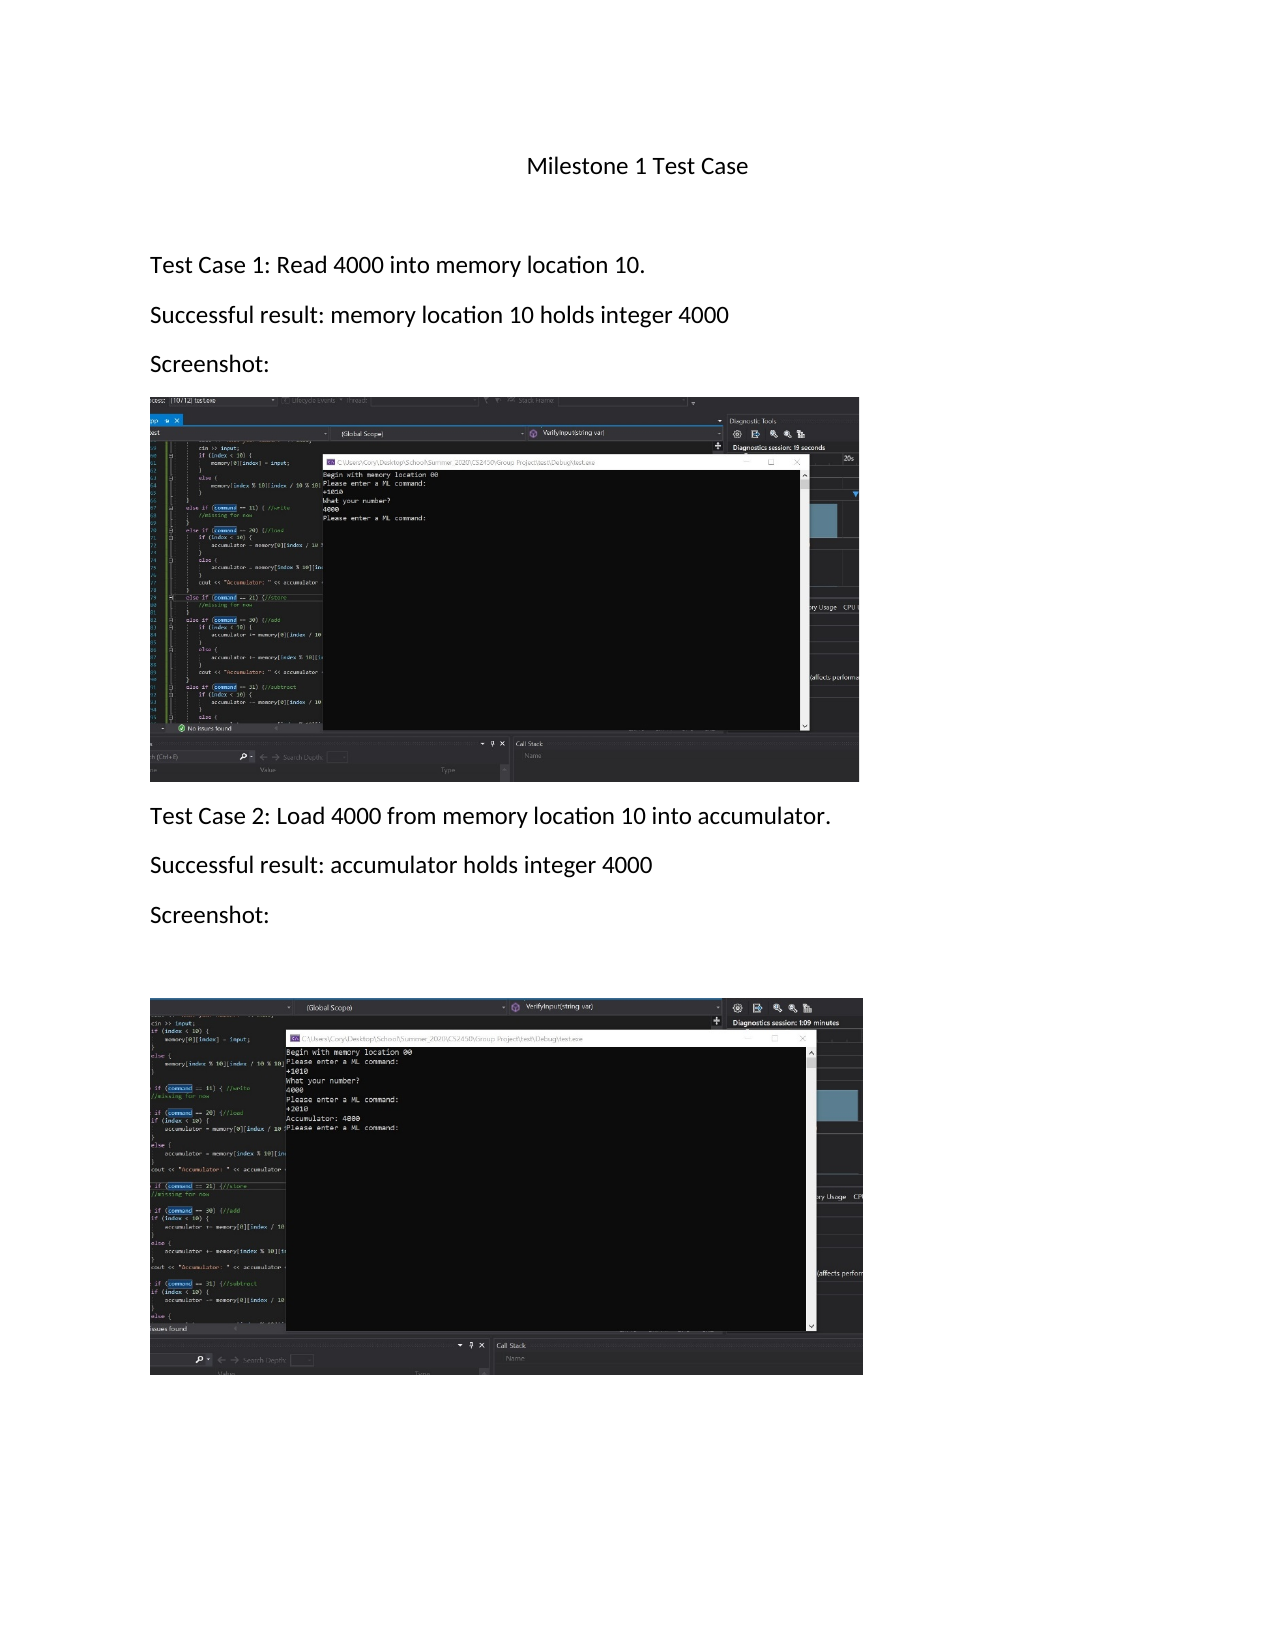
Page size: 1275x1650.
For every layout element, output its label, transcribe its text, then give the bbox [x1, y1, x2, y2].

text Screenshot: [150, 348, 1125, 379]
text Milestone 1 Test Case [150, 150, 1125, 181]
text Screenshot: [150, 899, 1125, 930]
text Test Case 1: Read 4000 into memory location 10. [150, 249, 1125, 280]
picture [150, 998, 863, 1375]
text Test Case 2: Load 4000 from memory location 10 into accumulator. [150, 800, 1125, 831]
picture [150, 397, 860, 782]
text Successful result: memory location 10 holds integer 4000 [150, 299, 1125, 329]
text Successful result: accumulator holds integer 4000 [150, 850, 1125, 880]
